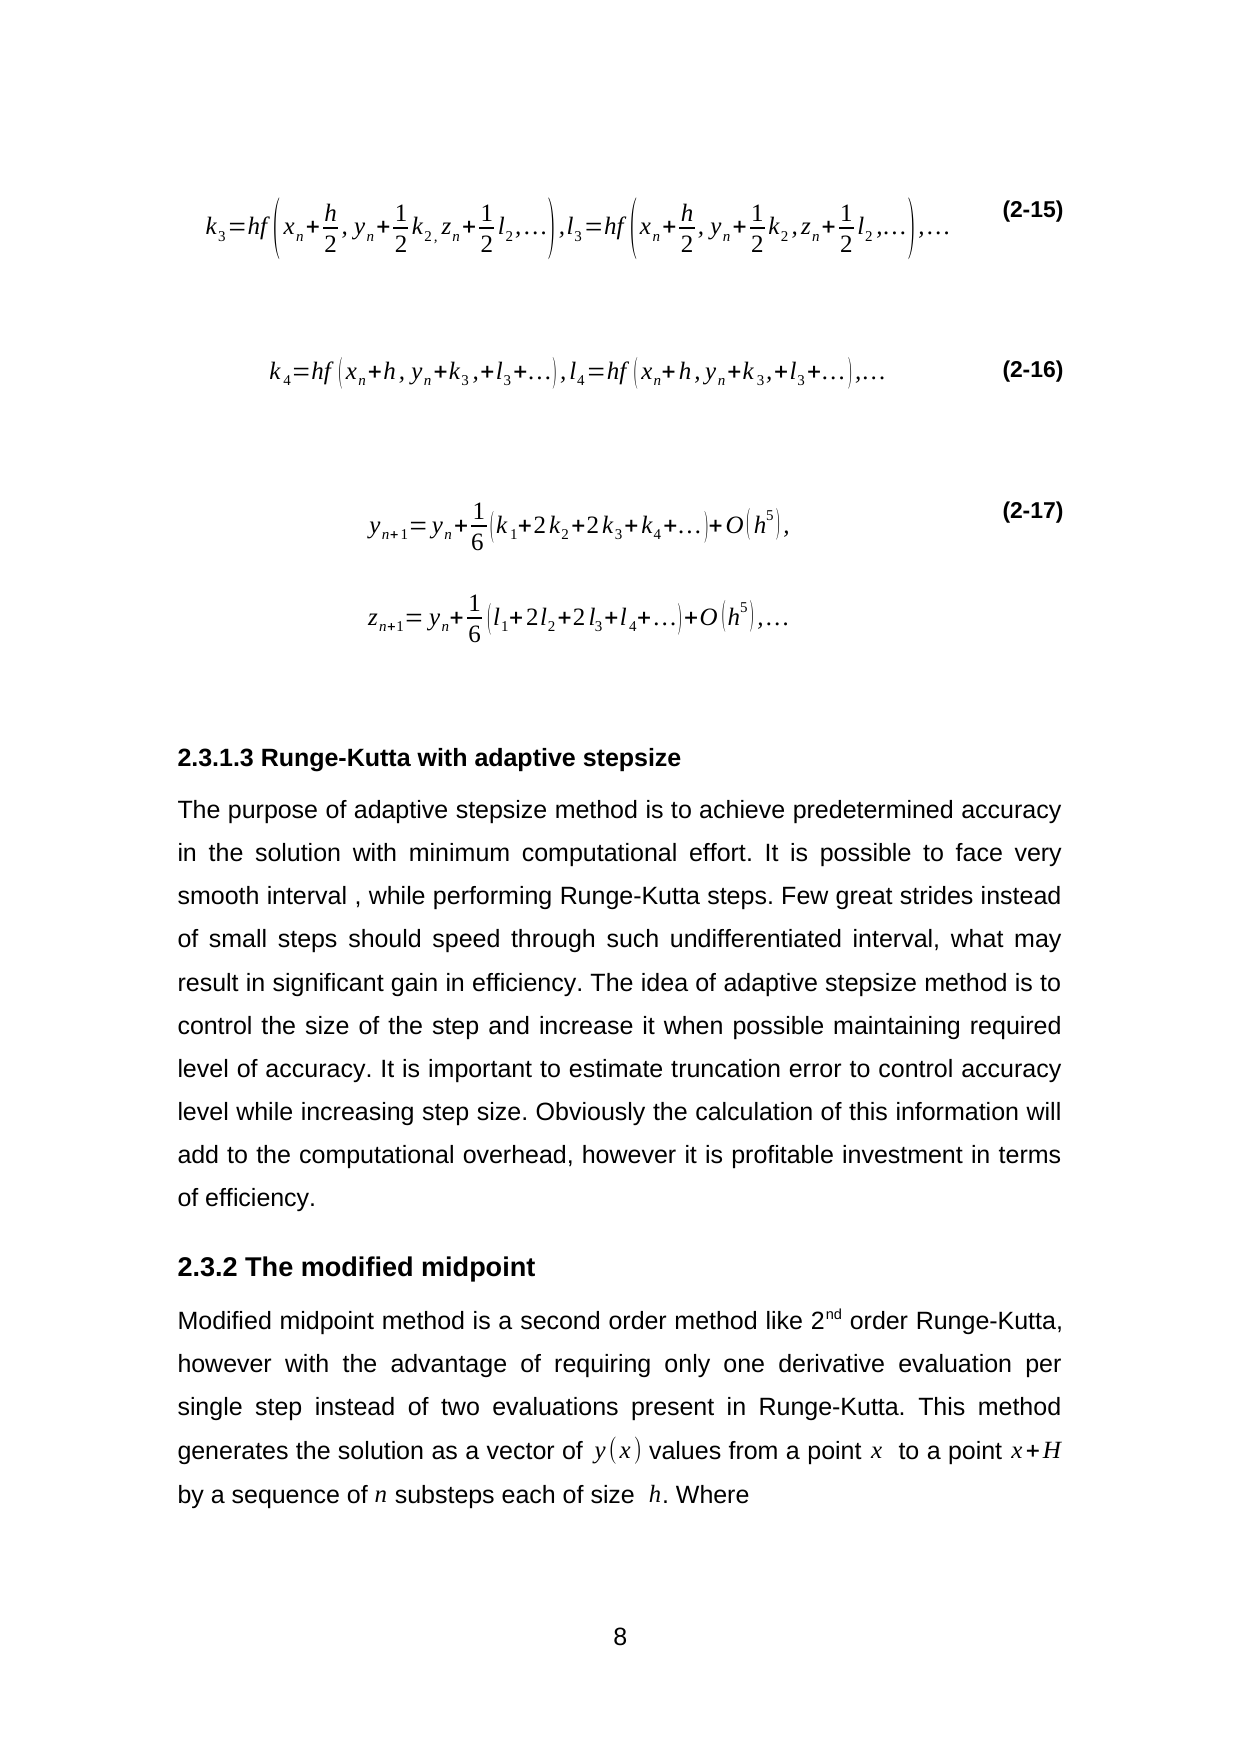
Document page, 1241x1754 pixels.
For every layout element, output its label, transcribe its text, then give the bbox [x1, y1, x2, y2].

text The purpose of adaptive stepsize method is to achieve predetermined accuracy in the solution with minimum computational effort. It is possible to face very smooth interval , while performing Runge-Kutta steps. Few great strides instead of small steps should speed through such undifferentiated interval, what may result in significant gain in efficiency. The idea of adaptive stepsize method is to control the size of the step and increase it when possible maintaining required level of accuracy. It is important to estimate truncation error to control accuracy level while increasing step size. Obviously the calculation of this information will add to the computational overhead, however it is profitable investment in terms of efficiency. [177, 795, 1063, 1212]
subtitle Runge-Kutta with adaptive stepsize [177, 743, 1063, 772]
text Modified midpoint method is a second order method like 2nd order Runge-Kutta, however with the advantage of requiring only one derivative evaluation per single step instead of two evaluations present in Runge-Kutta. This method generates the solution as a vector of values from a point to a point by a sequence of substeps each of size . Where [177, 1306, 1063, 1508]
table_header [166, 479, 989, 663]
table_header [166, 337, 989, 408]
table_header [166, 177, 989, 275]
subtitle The modified midpoint [177, 1251, 1063, 1282]
